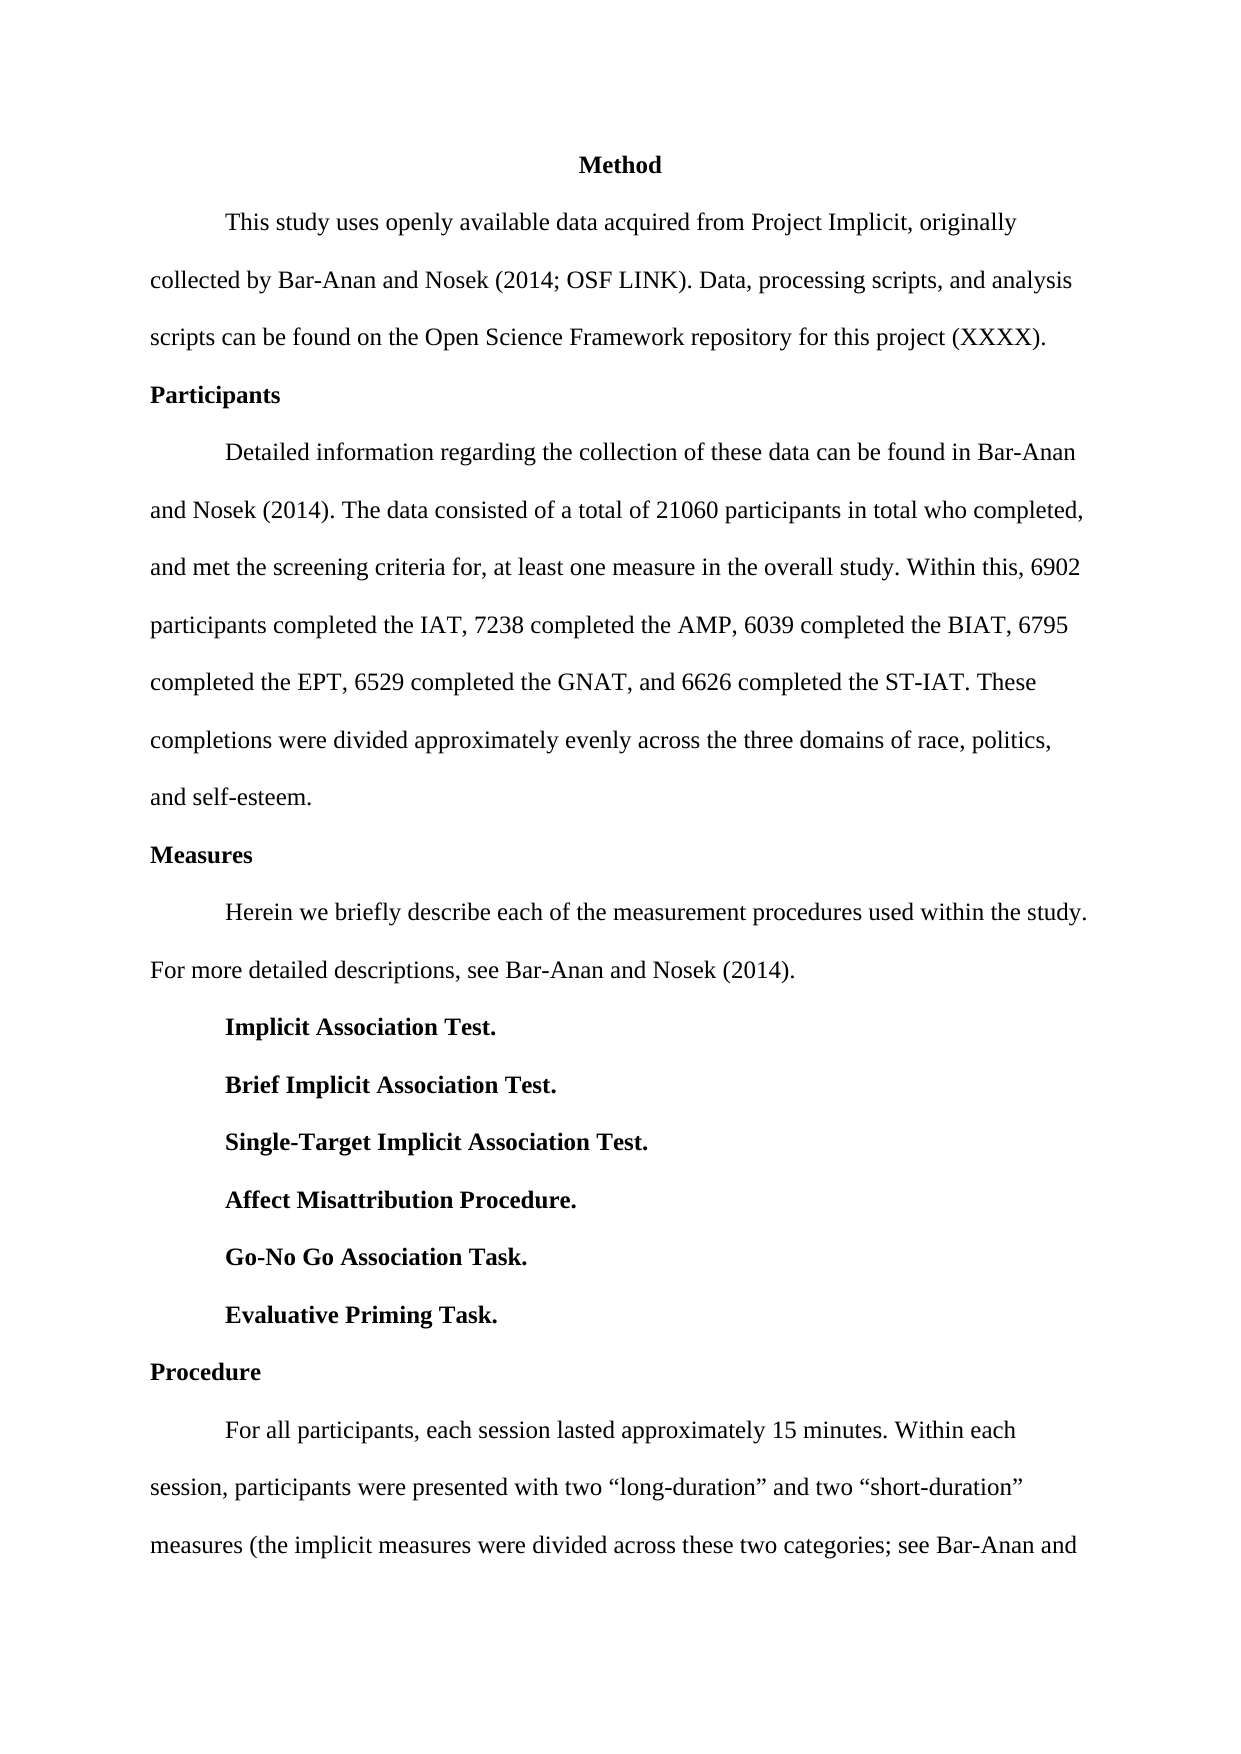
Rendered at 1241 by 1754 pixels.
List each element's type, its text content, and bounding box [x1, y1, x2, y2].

text Measures [150, 840, 1090, 869]
text Procedure [150, 1357, 1090, 1386]
text Affect Misattribution Procedure. [150, 1185, 1090, 1214]
text Single-Target Implicit Association Test. [150, 1127, 1090, 1156]
text Method [150, 150, 1090, 179]
text Implicit Association Test. [150, 1012, 1090, 1041]
text Evaluative Priming Task. [150, 1300, 1090, 1329]
text Participants [150, 380, 1090, 409]
text Detailed information regarding the collection of these data can be found in Bar-Anan and Nosek (2014). The data consisted of a total of 21060 participants in total who completed, and met the screening criteria for, at least one measure in the overall study. Within this, 6902 participants completed the IAT, 7238 completed the AMP, 6039 completed the BIAT, 6795 completed the EPT, 6529 completed the GNAT, and 6626 completed the ST-IAT. These completions were divided approximately evenly across the three domains of race, politics, and self-esteem. [150, 437, 1090, 811]
text Herein we briefly describe each of the measurement procedures used within the study. For more detailed descriptions, see Bar-Anan and Nosek (2014). [150, 897, 1090, 984]
text This study uses openly available data acquired from Project Implicit, originally collected by Bar-Anan and Nosek (2014; OSF LINK). Data, processing scripts, and analysis scripts can be found on the Open Science Framework repository for this project (XXXX). [150, 207, 1090, 351]
text Go-No Go Association Task. [150, 1242, 1090, 1271]
text Brief Implicit Association Test. [150, 1070, 1090, 1099]
